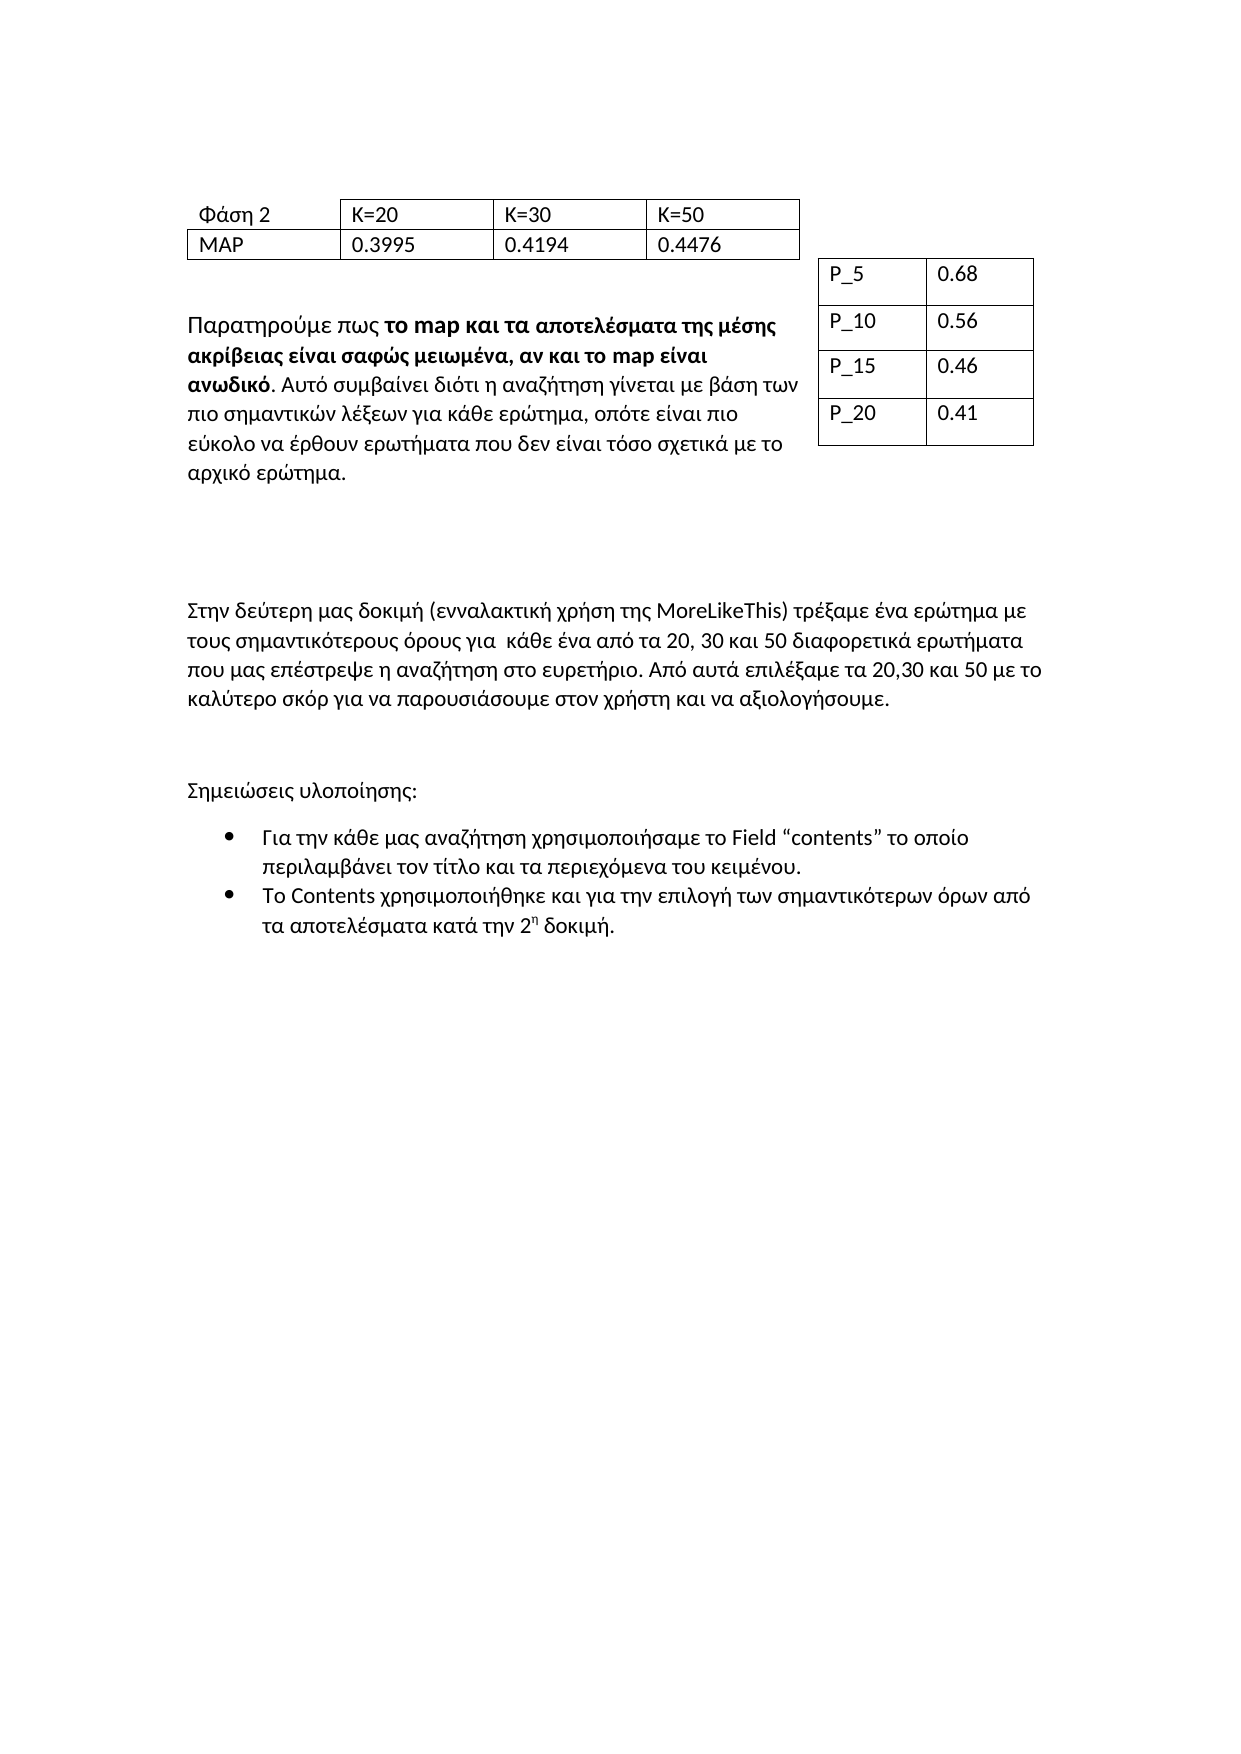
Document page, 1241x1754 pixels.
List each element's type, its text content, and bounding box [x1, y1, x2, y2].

table_cell 0.46 [927, 351, 1033, 397]
table_header Φάση 2 [188, 199, 340, 229]
table_cell P_10 [819, 306, 926, 350]
table_cell 0.3995 [341, 230, 493, 259]
list Το Contents χρησιμοποιήθηκε και για την επιλογή των σημαντικότερων όρων από τα αποτελέσματα κατά την 2η δοκιμή. [225, 881, 1053, 939]
text Στην δεύτερη μας δοκιμή (ενναλακτική χρήση της MoreLikeThis) τρέξαμε ένα ερώτημα με τους σημαντικότερους όρους για κάθε ένα από τα 20, 30 και 50 διαφορετικά ερωτήματα που μας επέστρεψε η αναζήτηση στο ευρετήριο. Από αυτά επιλέξαμε τα 20,30 και 50 με το καλύτερο σκόρ για να παρουσιάσουμε στον χρήστη και να αξιολογήσουμε. [187, 596, 1053, 713]
table_cell 0.4194 [494, 230, 646, 259]
table_cell P_15 [819, 351, 926, 397]
table_header P_5 [819, 259, 926, 305]
table_header K=30 [494, 200, 646, 229]
table_cell 0.41 [927, 399, 1033, 445]
table_cell MAP [188, 230, 340, 259]
table_header K=20 [341, 200, 493, 229]
text Παρατηρούμε πως το map και τα αποτελέσματα της μέσης ακρίβειας είναι σαφώς μειωμένα, αν και το map είναι ανωδικό. Αυτό συμβαίνει διότι η αναζήτηση γίνεται με βάση των πιο σημαντικών λέξεων για κάθε ερώτημα, οπότε είναι πιο εύκολο να έρθουν ερωτήματα που δεν είναι τόσο σχετικά με το αρχικό ερώτημα. [187, 309, 1053, 486]
table_cell 0.4476 [647, 230, 799, 259]
list Για την κάθε μας αναζήτηση χρησιμοποιήσαμε το Field “contents” το οποίο περιλαμβάνει τον τίτλο και τα περιεχόμενα του κειμένου. [225, 823, 1053, 880]
text Σημειώσεις υλοποίησης: [187, 777, 1053, 805]
table_header 0.68 [927, 259, 1033, 305]
table_header K=50 [647, 200, 799, 229]
table_cell P_20 [819, 399, 926, 445]
table_cell 0.56 [927, 306, 1033, 350]
